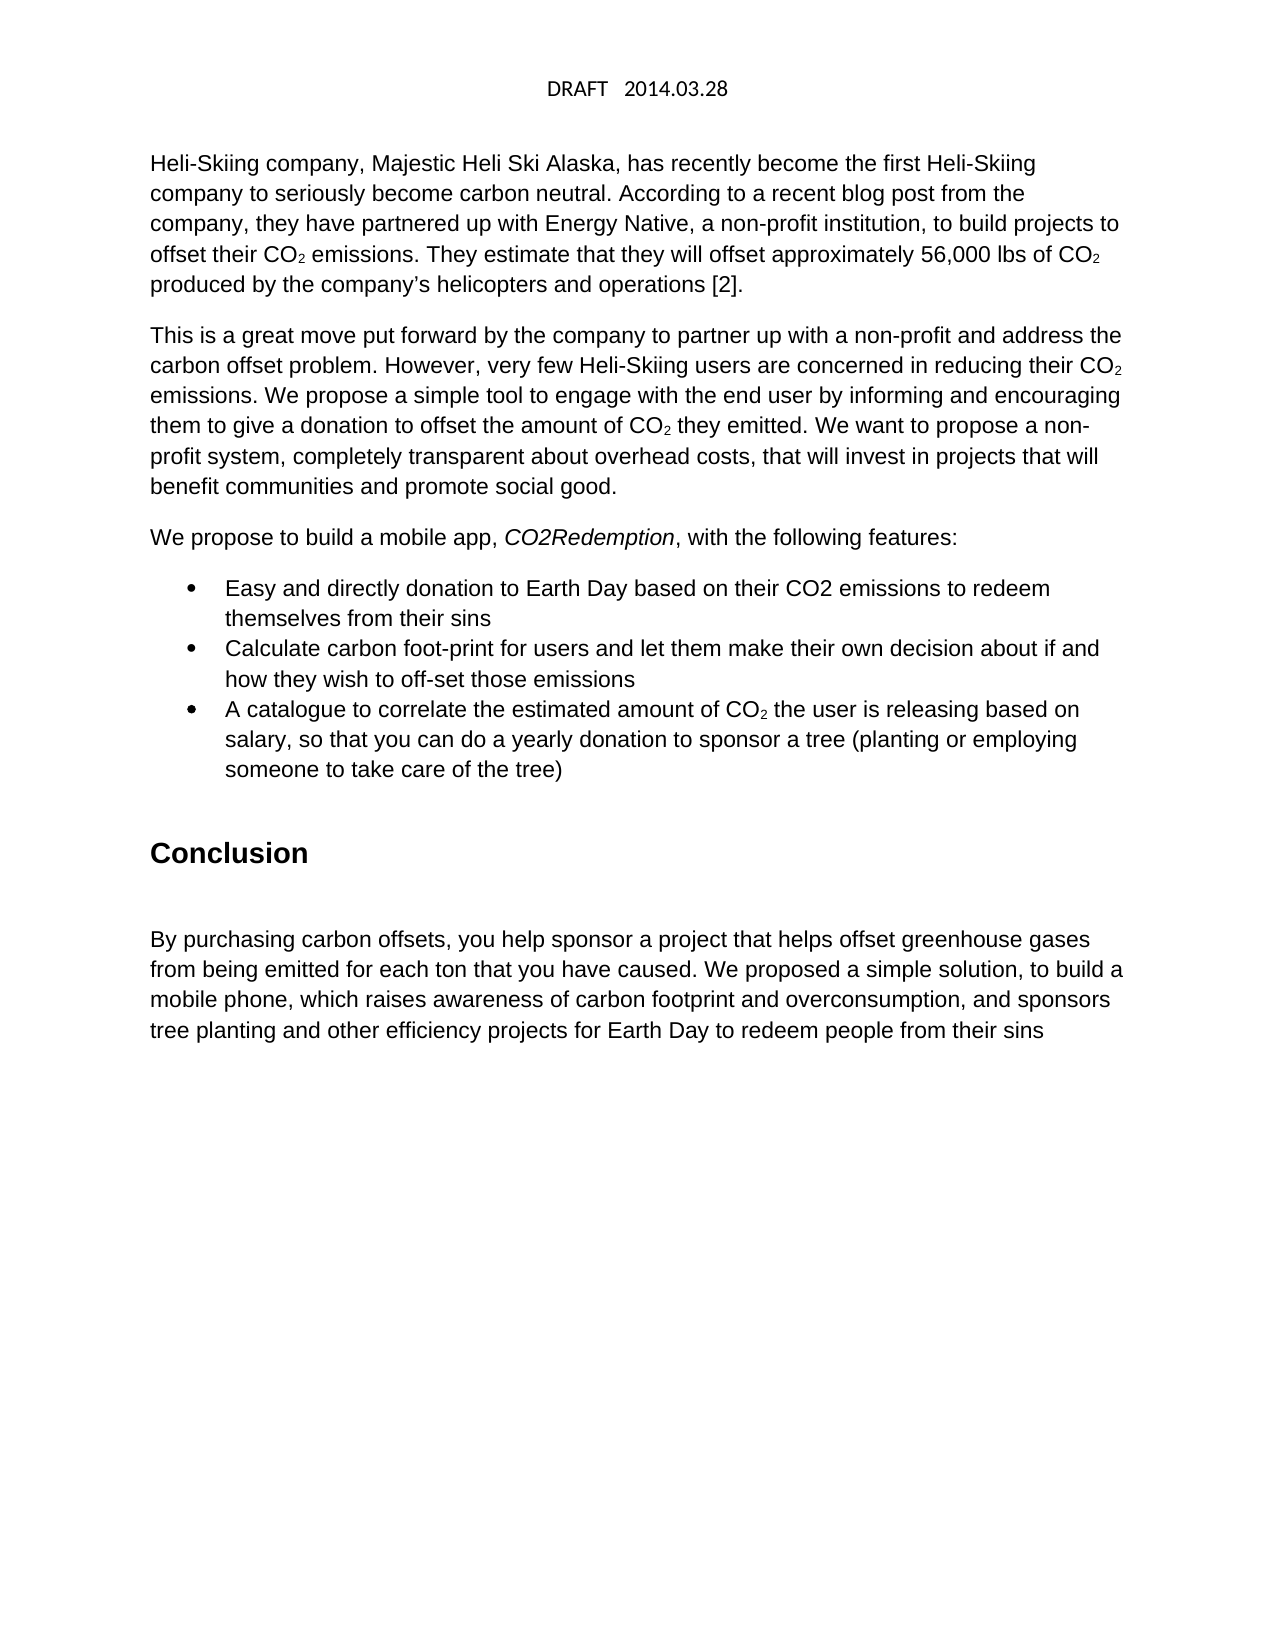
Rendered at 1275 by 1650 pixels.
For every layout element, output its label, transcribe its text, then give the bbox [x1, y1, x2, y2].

list A catalogue to correlate the estimated amount of CO2 the user is releasing based on salary, so that you can do a yearly donation to sponsor a tree (planting or employing someone to take care of the tree) [187, 696, 1125, 783]
text Heli-Skiing company, Majestic Heli Ski Alaska, has recently become the first Heli-Skiing company to seriously become carbon neutral. According to a recent blog post from the company, they have partnered up with Energy Native, a non-profit institution, to build projects to offset their CO2 emissions. They estimate that they will offset approximately 56,000 lbs of CO2 produced by the company’s helicopters and operations [2]. [150, 150, 1125, 297]
list Easy and directly donation to Earth Day based on their CO2 emissions to redeem themselves from their sins [187, 575, 1125, 632]
text This is a great move put forward by the company to partner up with a non-profit and address the carbon offset problem. However, very few Heli-Skiing users are concerned in reducing their CO2 emissions. We propose a simple tool to engage with the end user by informing and encouraging them to give a donation to offset the amount of CO2 they emitted. We want to propose a non-profit system, completely transparent about overhead costs, that will invest in projects that will benefit communities and promote social good. [150, 322, 1125, 499]
text We propose to build a mobile app, CO2Redemption, with the following features: [150, 524, 1125, 550]
text By purchasing carbon offsets, you help sponsor a project that helps offset greenhouse gases from being emitted for each ton that you have caused. We proposed a simple solution, to build a mobile phone, which raises awareness of carbon footprint and overconsumption, and sponsors tree planting and other efficiency projects for Earth Day to redeem people from their sins [150, 926, 1125, 1043]
subtitle Conclusion [150, 836, 1125, 870]
list Calculate carbon foot-print for users and let them make their own decision about if and how they wish to off-set those emissions [187, 635, 1125, 692]
